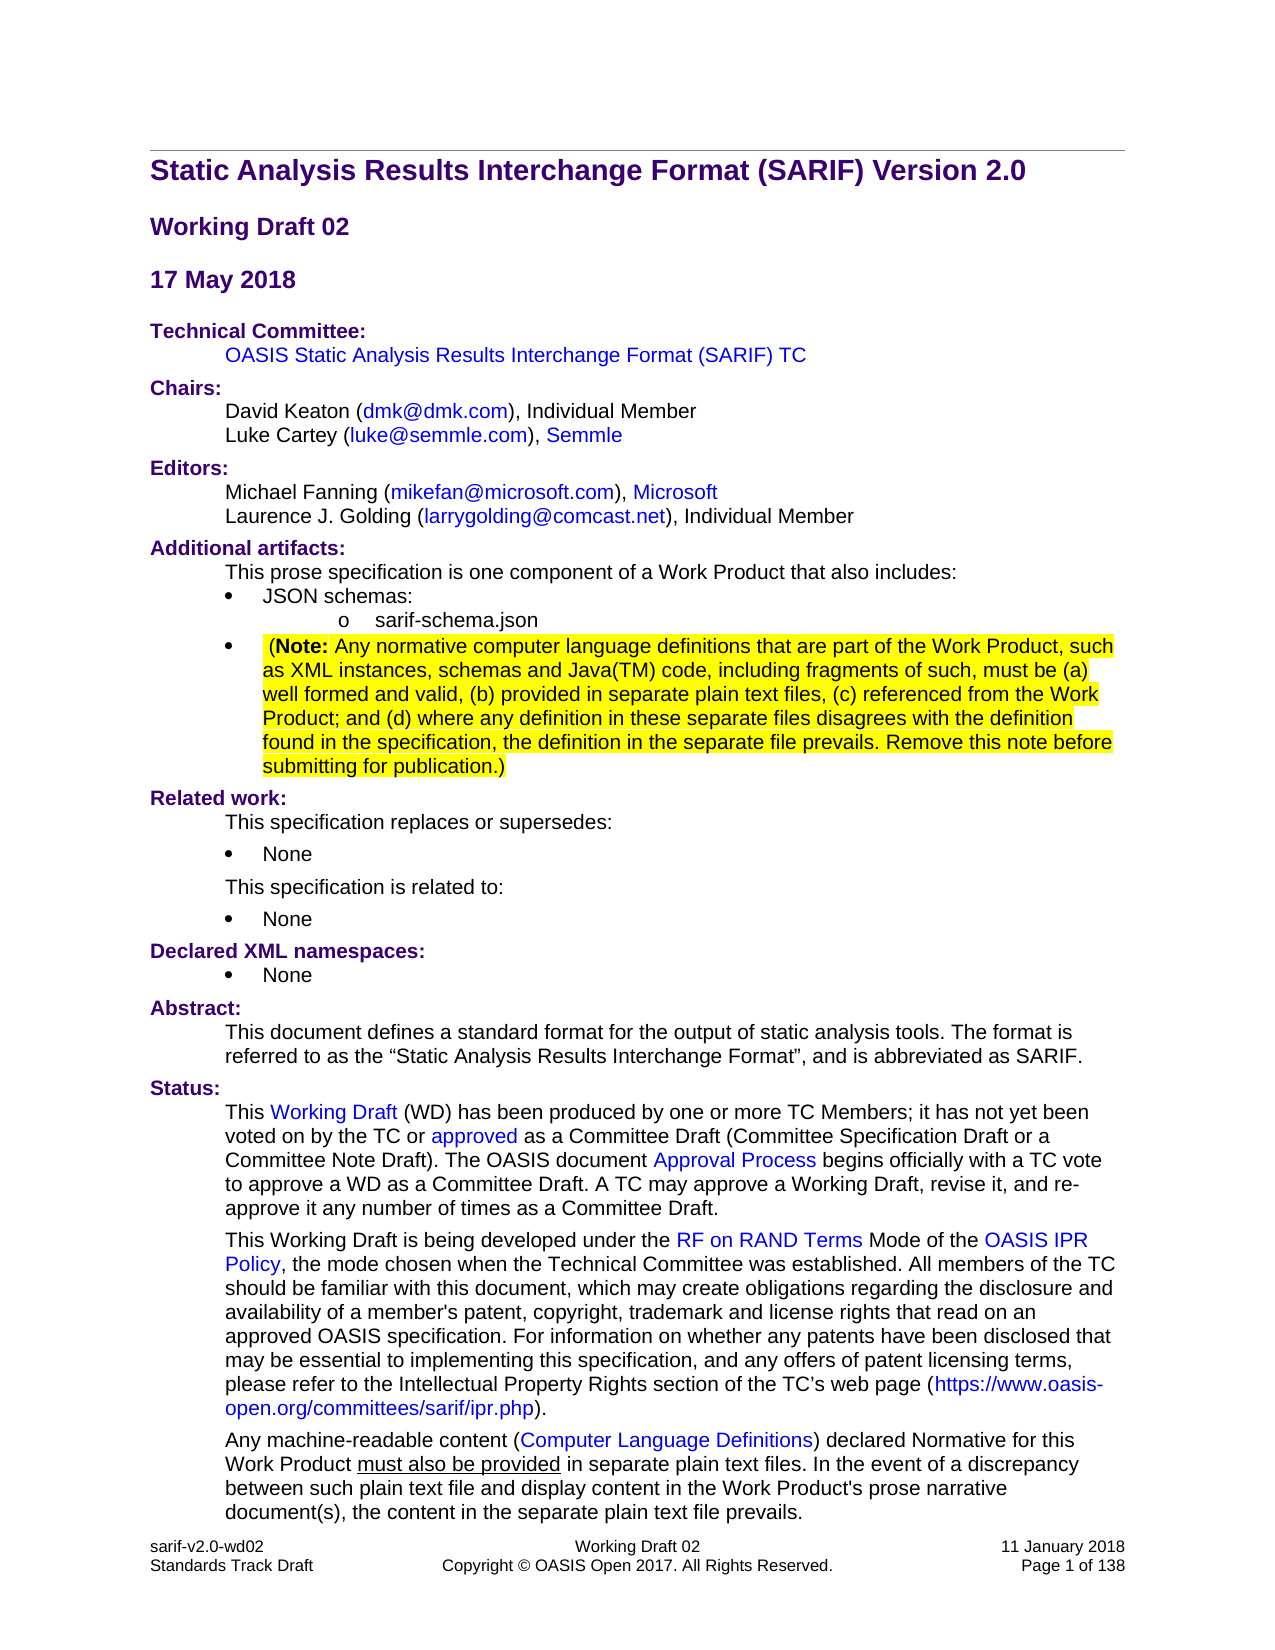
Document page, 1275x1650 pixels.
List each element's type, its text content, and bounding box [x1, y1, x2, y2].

text Michael Fanning (mikefan@microsoft.com), Microsoft [225, 479, 1125, 503]
text JSON schemas: [225, 584, 1125, 608]
text None [225, 842, 1125, 866]
text (Note: Any normative computer language definitions that are part of the Work Product, such as XML instances, schemas and Java(TM) code, including fragments of such, must be (a) well formed and valid, (b) provided in separate plain text files, (c) referenced from the Work Product; and (d) where any definition in these separate files disagrees with the definition found in the specification, the definition in the separate file prevails. Remove this note before submitting for publication.) [225, 634, 1125, 777]
title OASIS Static Analysis Results Interchange Format (SARIF) TC [225, 343, 1125, 367]
text David Keaton (dmk@dmk.com), Individual Member [225, 399, 1125, 423]
text This Working Draft is being developed under the RF on RAND Terms Mode of the OASIS IPR Policy, the mode chosen when the Technical Committee was established. All members of the TC should be familiar with this document, which may create obligations regarding the disclosure and availability of a member's patent, copyright, trademark and license rights that read on an approved OASIS specification. For information on whether any patents have been disclosed that may be essential to implementing this specification, and any offers of patent licensing terms, please refer to the Intellectual Property Rights section of the TC’s web page (https://www.oasis-open.org/committees/sarif/ipr.php). [225, 1228, 1125, 1419]
title Static Analysis Results Interchange Format (SARIF) Version 2.0 [150, 151, 1125, 187]
text None [225, 907, 1125, 931]
subtitle 17 May 2018 [150, 262, 1125, 294]
subtitle Working Draft 02 [150, 208, 1125, 240]
text Luke Cartey (luke@semmle.com), Semmle [225, 423, 1125, 447]
text This Working Draft (WD) has been produced by one or more TC Members; it has not yet been voted on by the TC or approved as a Committee Draft (Committee Specification Draft or a Committee Note Draft). The OASIS document Approval Process begins officially with a TC vote to approve a WD as a Committee Draft. A TC may approve a Working Draft, revise it, and re-approve it any number of times as a Committee Draft. [225, 1100, 1125, 1219]
title Additional artifacts: [150, 536, 1125, 560]
text Any machine-readable content (Computer Language Definitions) declared Normative for this Work Product must also be provided in separate plain text files. In the event of a discrepancy between such plain text file and display content in the Work Product's prose narrative document(s), the content in the separate plain text file prevails. [225, 1428, 1125, 1524]
text None [225, 963, 1125, 987]
text This document defines a standard format for the output of static analysis tools. The format is referred to as the “Static Analysis Results Interchange Format”, and is abbreviated as SARIF. [225, 1019, 1125, 1067]
title Status: [150, 1076, 1125, 1100]
title Related work: [150, 786, 1125, 810]
title Editors: [150, 456, 1125, 479]
title Chairs: [150, 375, 1125, 399]
title Technical Committee: [150, 319, 1125, 343]
title This specification replaces or supersedes: [225, 810, 1125, 834]
title Abstract: [150, 996, 1125, 1019]
title This specification is related to: [225, 874, 1125, 898]
list sarif-schema.json [337, 608, 1125, 634]
text Laurence J. Golding (larrygolding@comcast.net), Individual Member [225, 503, 1125, 527]
list This prose specification is one component of a Work Product that also includes: [225, 560, 1125, 584]
title Declared XML namespaces: [150, 939, 1125, 963]
